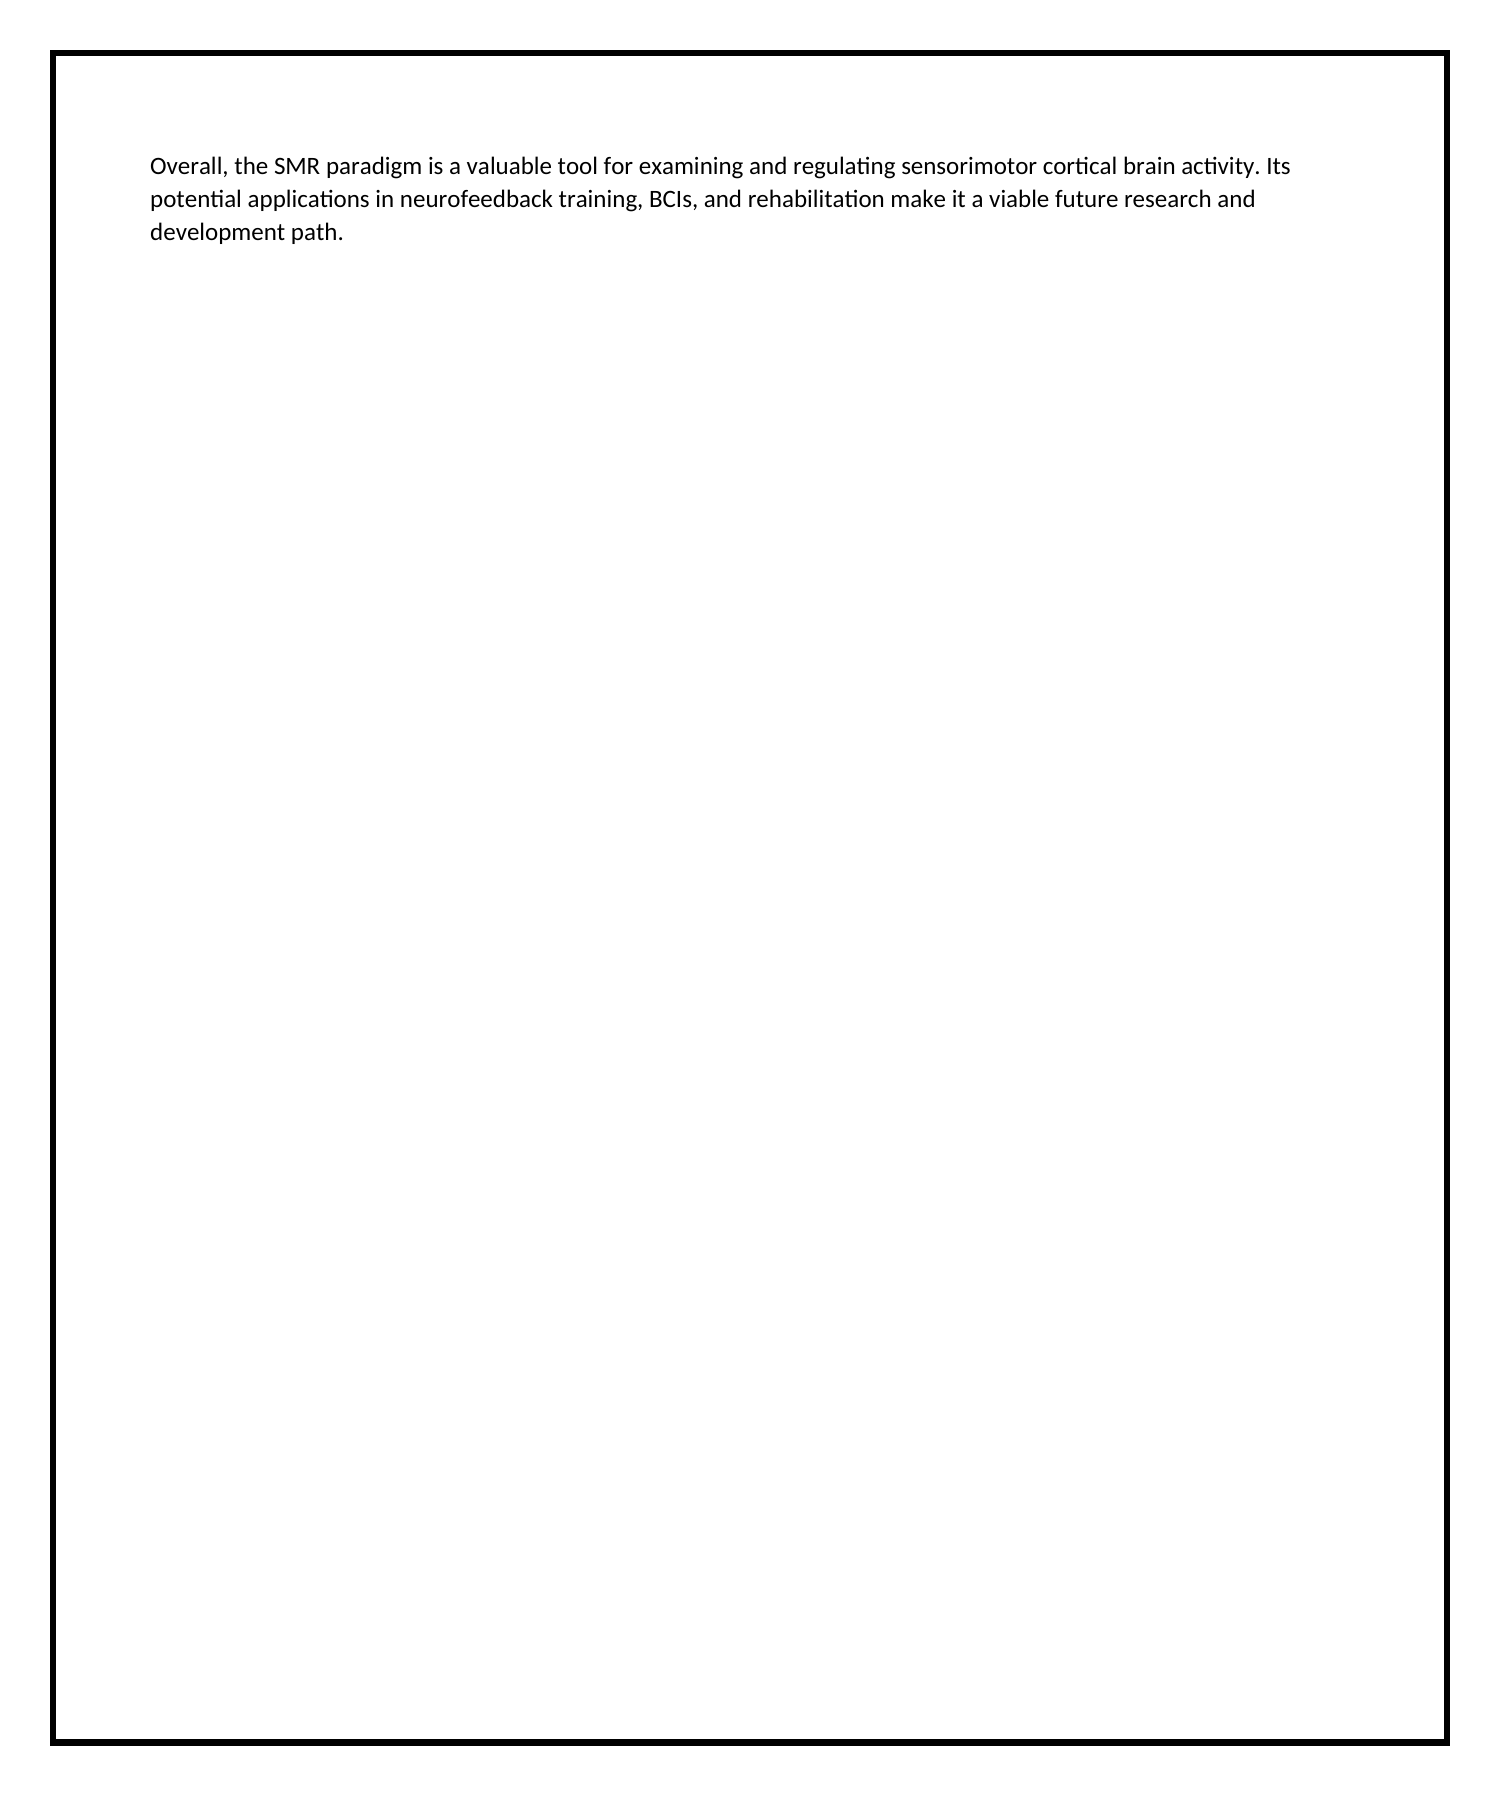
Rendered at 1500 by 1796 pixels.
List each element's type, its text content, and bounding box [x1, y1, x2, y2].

text Overall, the SMR paradigm is a valuable tool for examining and regulating sensorimotor cortical brain activity. Its potential applications in neurofeedback training, BCIs, and rehabilitation make it a viable future research and development path. [150, 150, 1350, 246]
